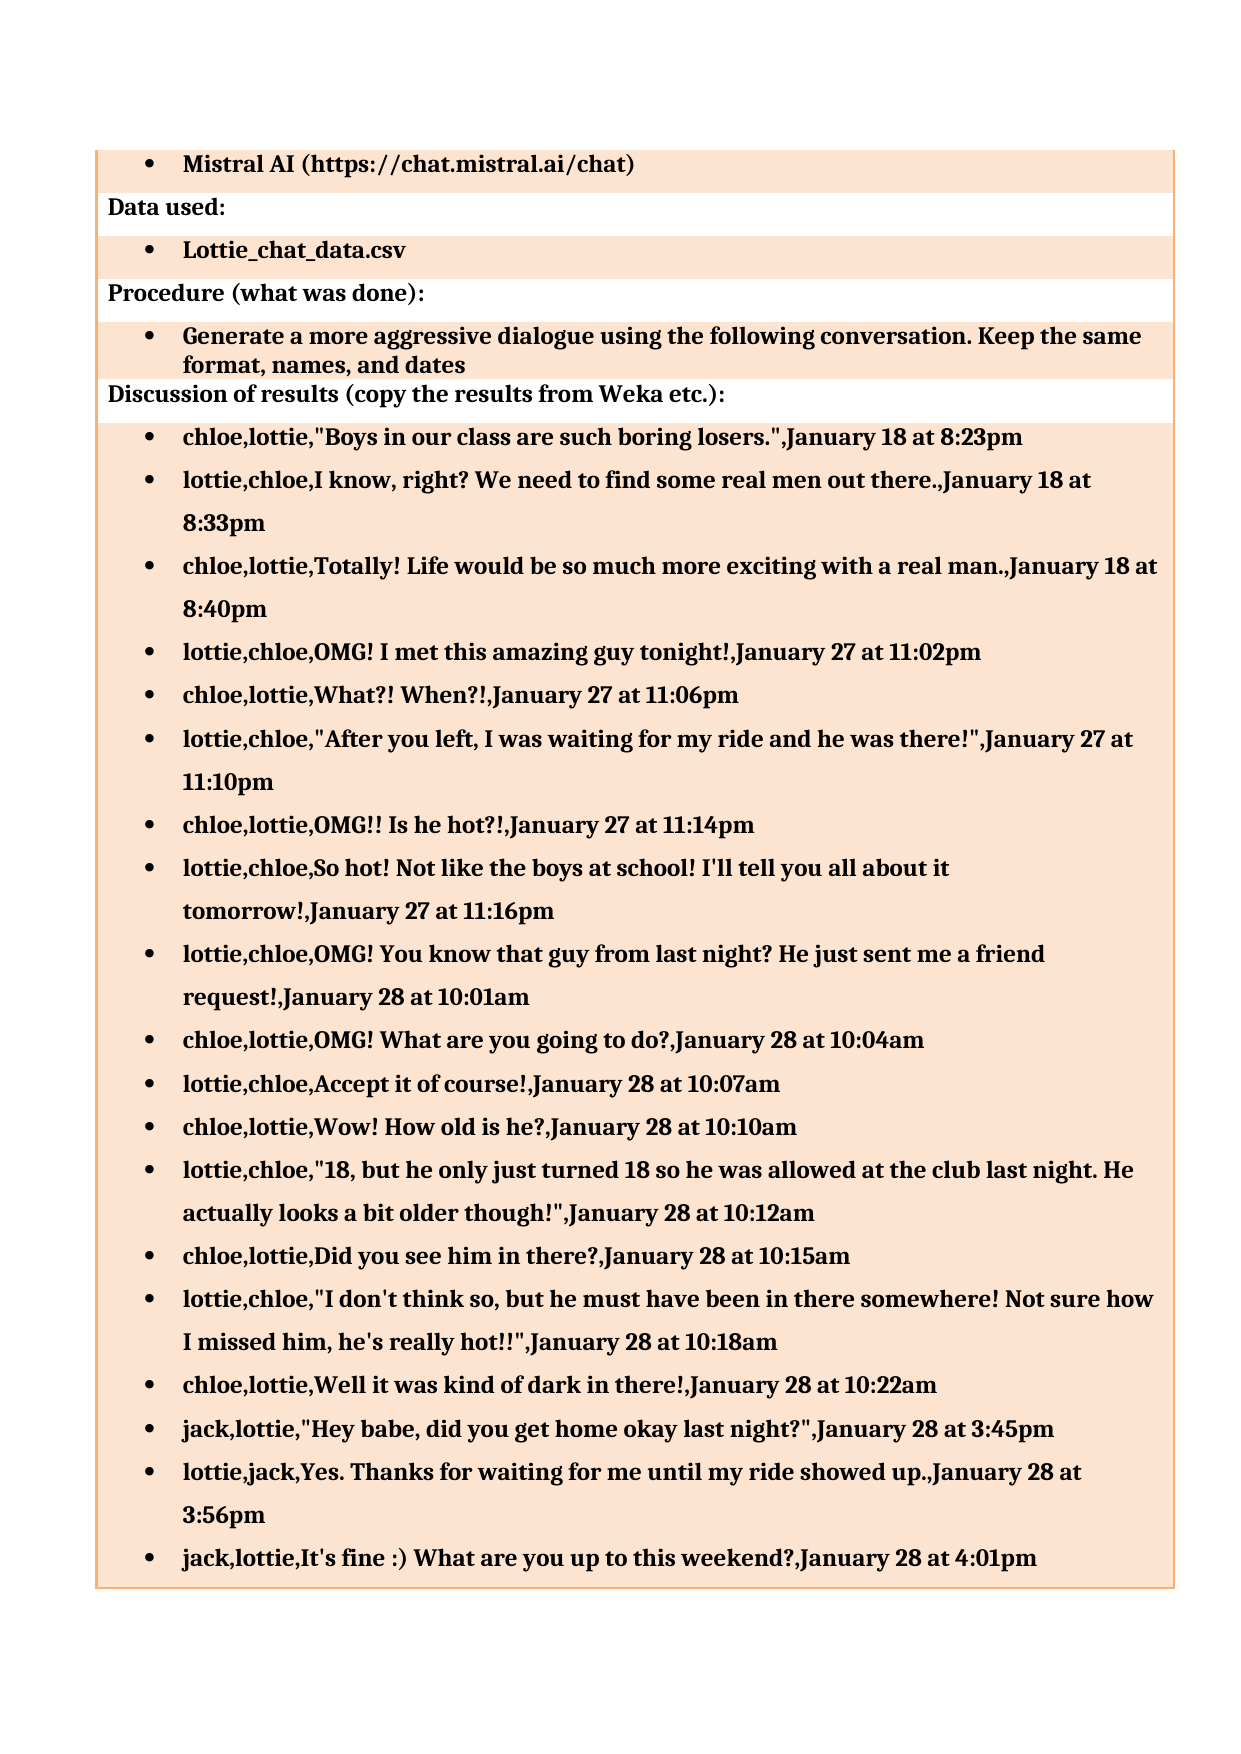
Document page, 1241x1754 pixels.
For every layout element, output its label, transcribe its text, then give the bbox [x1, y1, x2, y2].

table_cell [98, 423, 1173, 1587]
table_cell Mistral AI (https://chat.mistral.ai/chat) [98, 150, 1173, 193]
table_cell Generate a more aggressive dialogue using the following conversation. Keep the same format, names, and dates [98, 322, 1173, 379]
table_cell Data used: [98, 193, 1173, 236]
table_cell Discussion of results (copy the results from Weka etc.): [98, 380, 1173, 423]
table_cell Procedure (what was done): [98, 279, 1173, 322]
table_cell Lottie_chat_data.csv [98, 236, 1173, 279]
